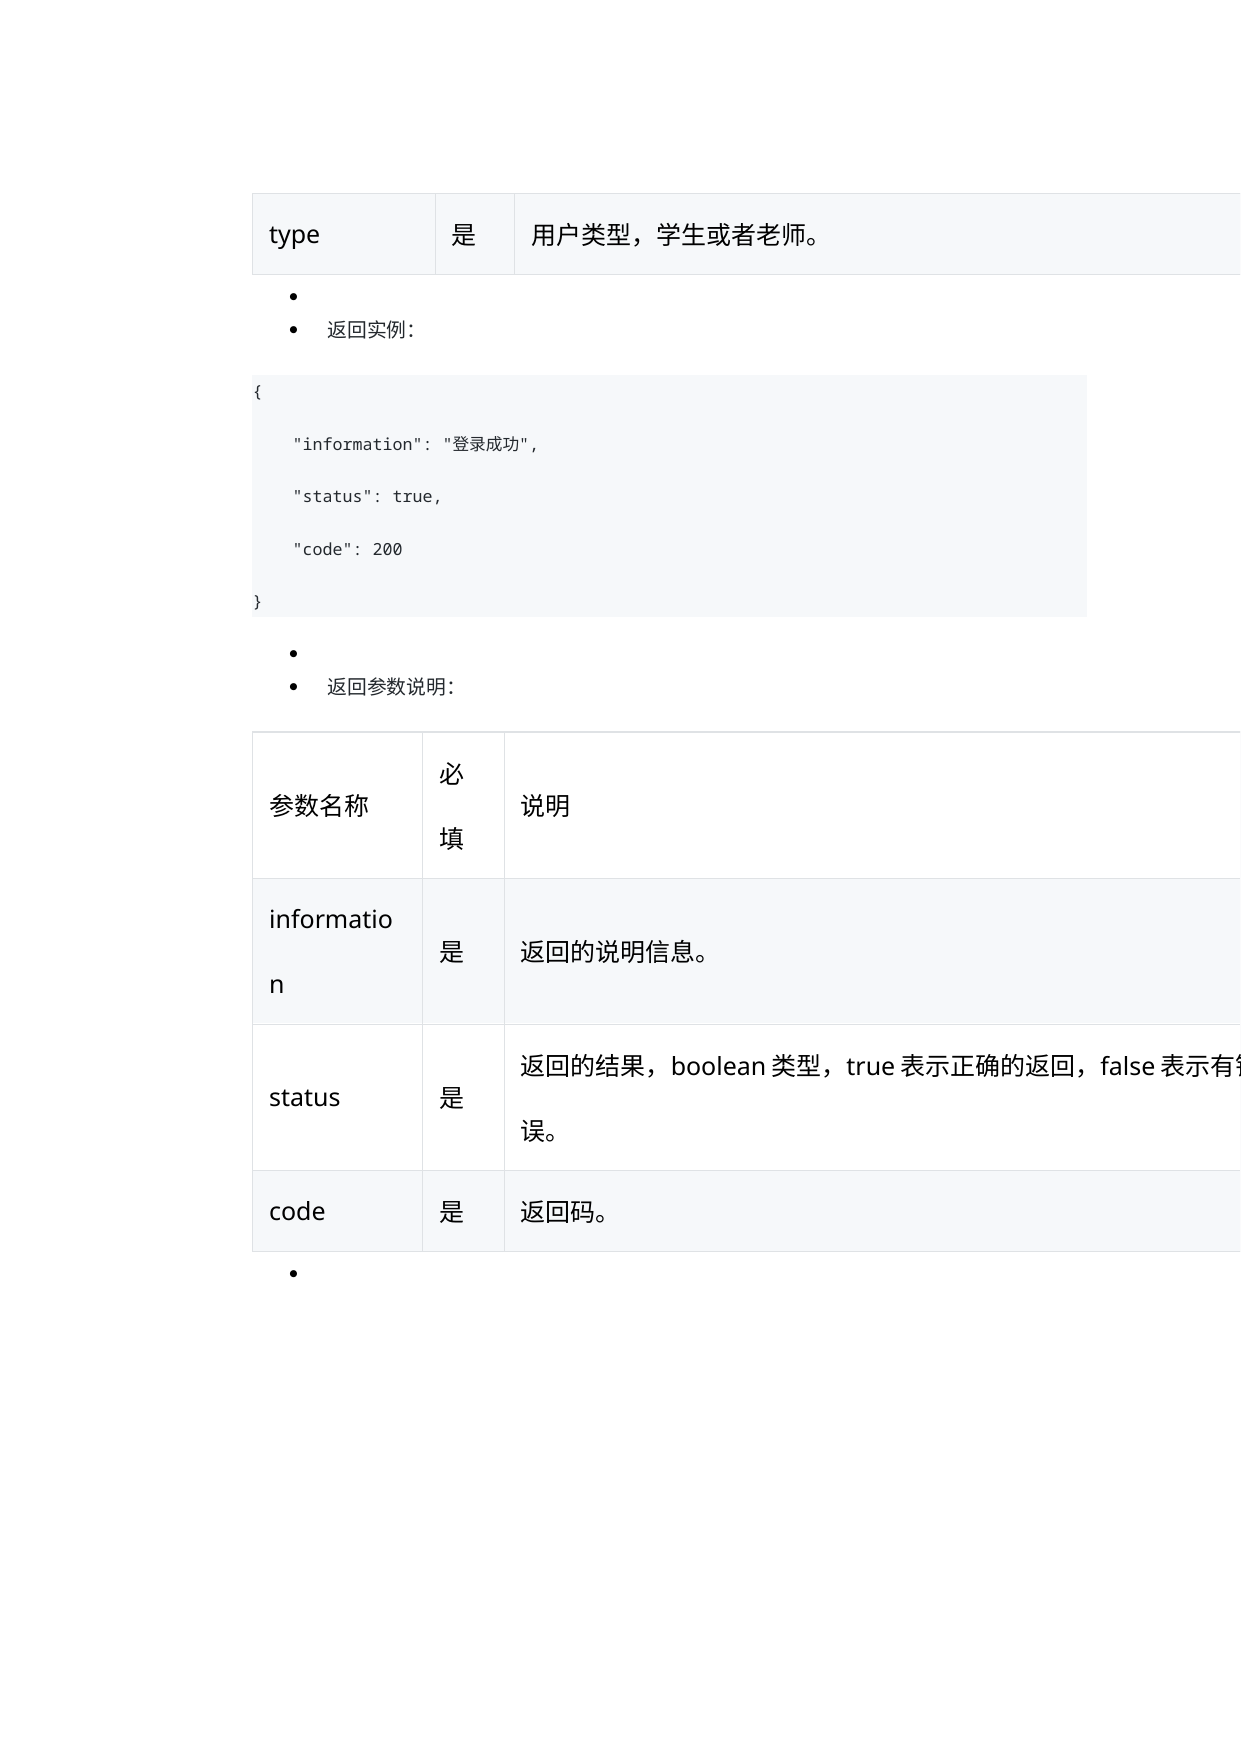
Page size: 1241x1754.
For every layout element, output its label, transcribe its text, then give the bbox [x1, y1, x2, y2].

table_cell 用户类型，学生或者老师。 [515, 194, 1240, 274]
table_cell 是 [423, 879, 504, 1023]
table_header 必填 [423, 733, 504, 877]
text { [252, 375, 1087, 407]
list 返回实例： [290, 313, 1087, 346]
text "information": "登录成功", [252, 427, 1087, 460]
table_header 参数名称 [253, 733, 422, 877]
table_header 说明 [505, 733, 1240, 877]
table_cell 返回的说明信息。 [505, 879, 1240, 1023]
table_cell 是 [423, 1025, 504, 1169]
text } [252, 585, 1087, 617]
table_cell type [253, 194, 435, 274]
table_cell 返回码。 [505, 1171, 1240, 1251]
table_cell information [253, 879, 422, 1023]
table_cell status [253, 1025, 422, 1169]
table_cell 是 [423, 1171, 504, 1251]
text "code": 200 [252, 532, 1087, 565]
table_cell code [253, 1171, 422, 1251]
table_cell 返回的结果，boolean类型，true表示正确的返回，false表示有错误。 [505, 1025, 1240, 1169]
text "status": true, [252, 480, 1087, 512]
table_cell 是 [436, 194, 514, 274]
list 返回参数说明： [290, 670, 1087, 702]
